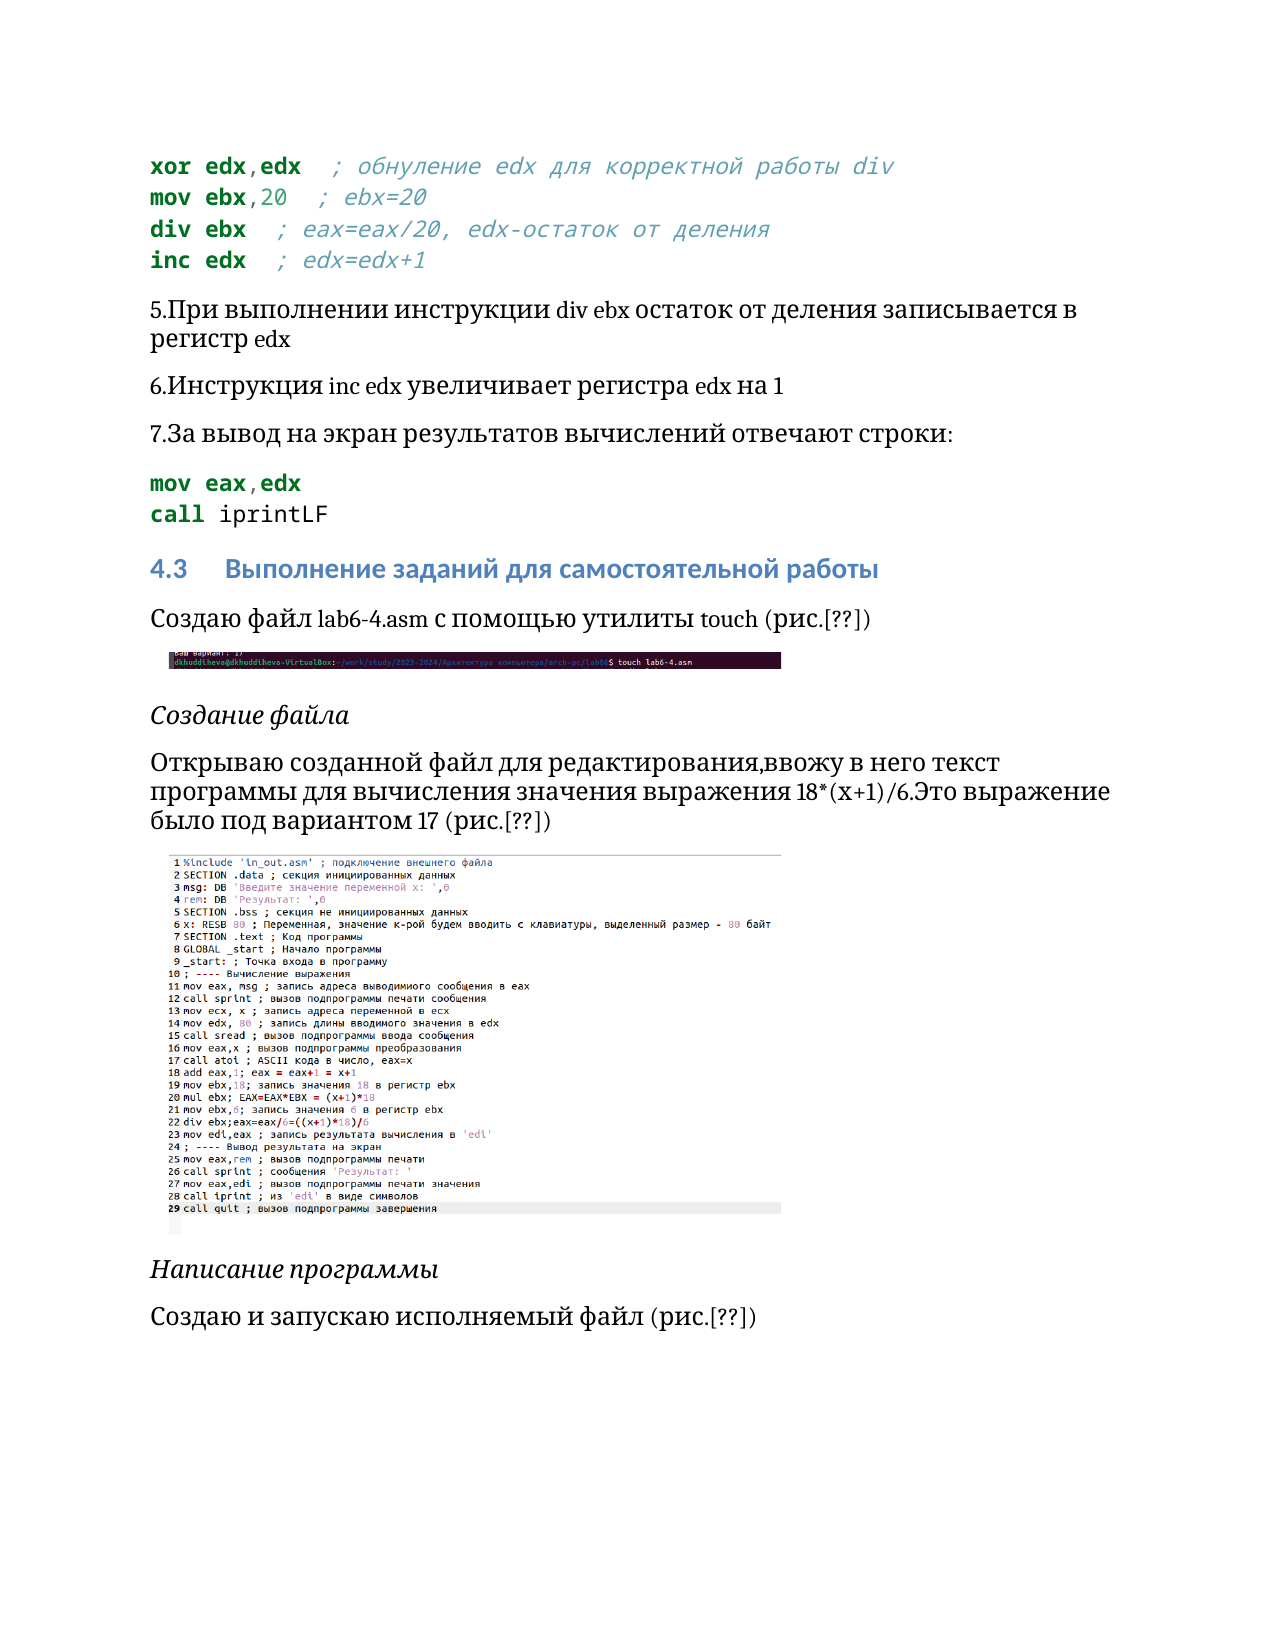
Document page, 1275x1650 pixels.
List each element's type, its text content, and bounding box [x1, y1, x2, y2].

text Создаю и запускаю исполняемый файл (рис.[??]) [150, 1303, 1125, 1332]
text xor edx,edx ; обнуление edx для корректной работы div mov ebx,20 ; ebx=20 div ebx ; eax=eax/20, edx-остаток от деления inc edx ; edx=edx+1 [150, 150, 1125, 275]
text mov eax,edx call iprintLF [150, 467, 1125, 529]
text 5.При выполнении инструкции div ebx остаток от деления записывается в регистр edx [150, 296, 1125, 353]
text Создаю файл lab6-4.asm с помощью утилиты touch (рис.[??]) [150, 605, 1125, 633]
text Открываю созданной файл для редактирования,ввожу в него текст программы для вычисления значения выражения 18*(х+1)/6.Это выражение было под вариантом 17 (рис.[??]) [150, 749, 1125, 836]
text 7.За вывод на экран результатов вычислений отвечают строки: [150, 419, 1125, 448]
picture [168, 854, 782, 1235]
text Создание файла [150, 702, 1125, 731]
subtitle 4.3 Выполнение заданий для самостоятельной работы [150, 550, 1125, 586]
picture [168, 652, 782, 669]
text Написание программы [150, 1256, 1125, 1284]
text 6.Инструкция inc edx увеличивает регистра edx на 1 [150, 372, 1125, 401]
